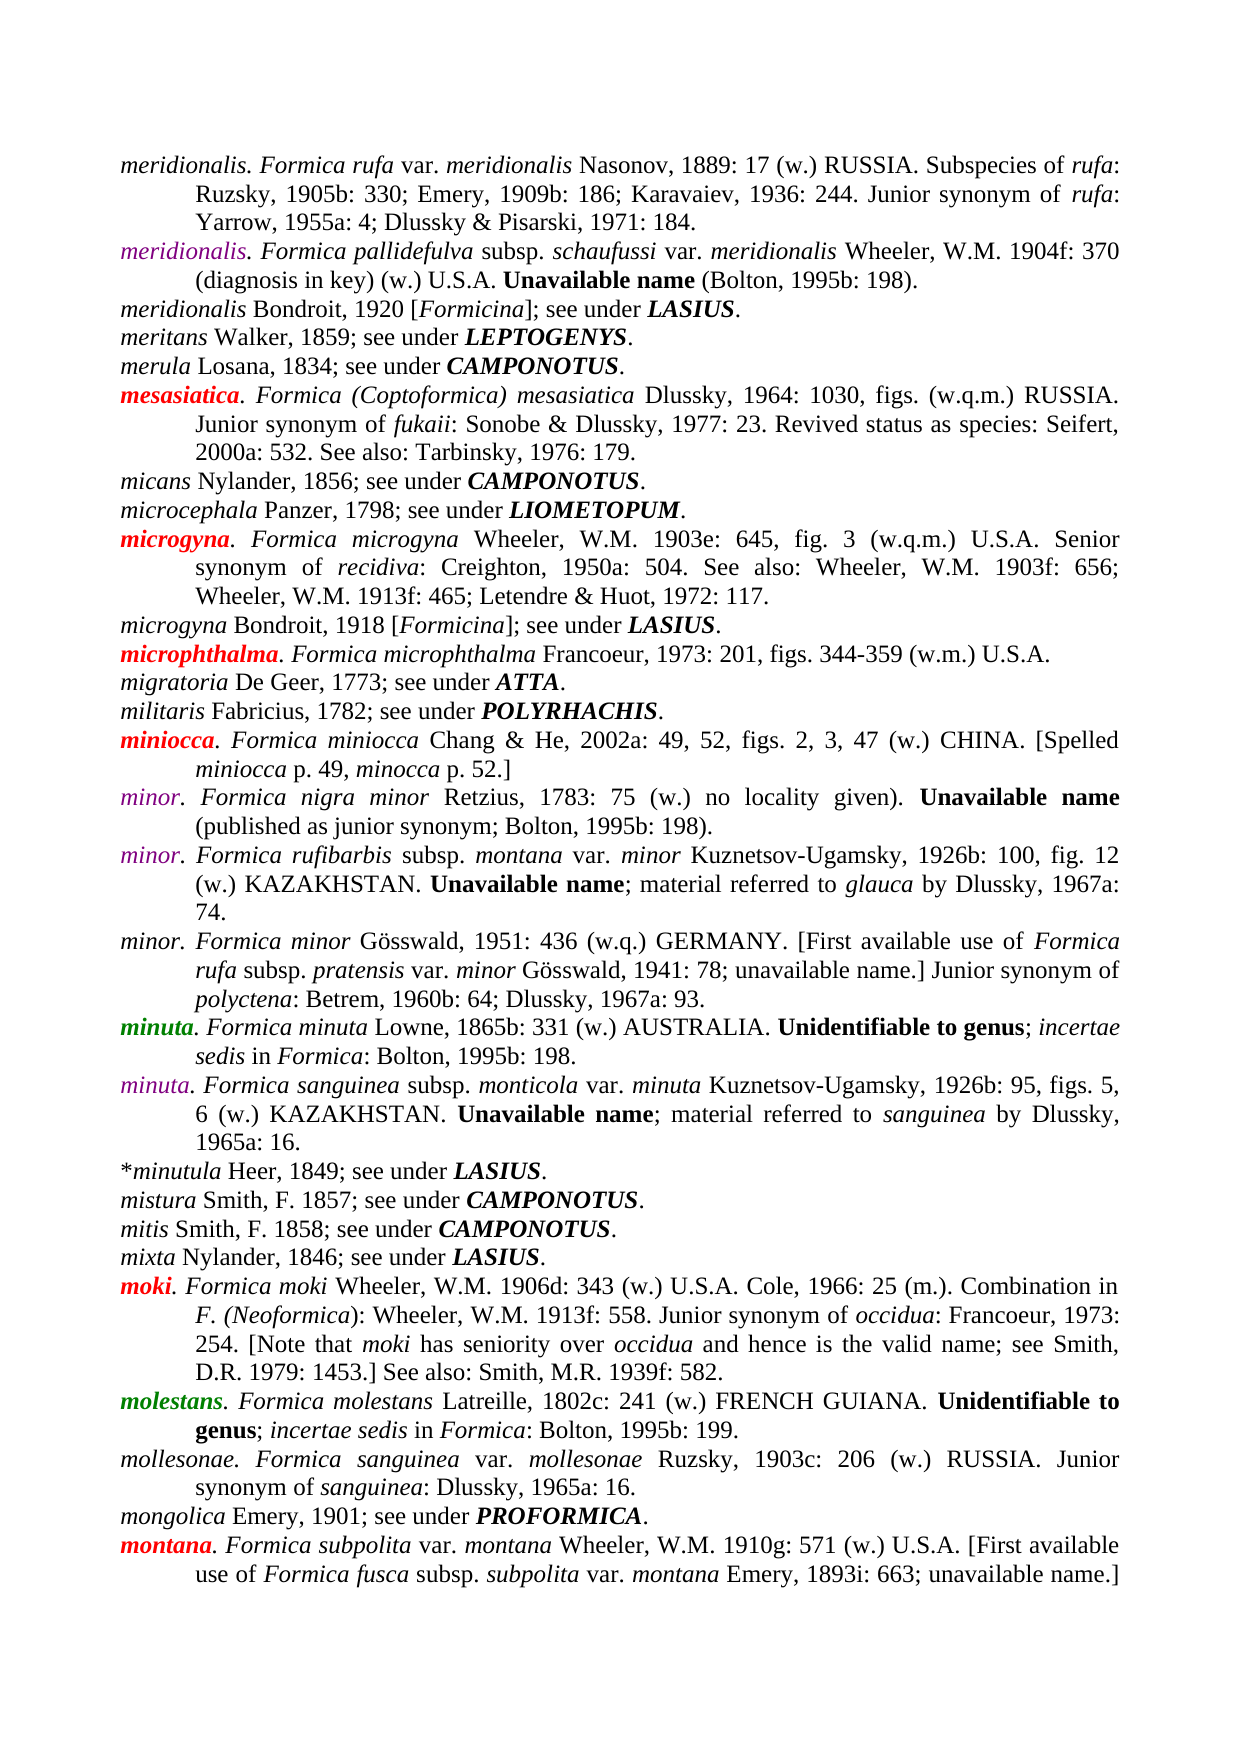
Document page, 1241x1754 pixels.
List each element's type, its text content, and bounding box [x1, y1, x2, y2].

text moki. Formica moki Wheeler, W.M. 1906d: 343 (w.) U.S.A. Cole, 1966: 25 (m.). Combination in F. (Neoformica): Wheeler, W.M. 1913f: 558. Junior synonym of occidua: Francoeur, 1973: 254. [Note that moki has seniority over occidua and hence is the valid name; see Smith, D.R. 1979: 1453.] See also: Smith, M.R. 1939f: 582. [120, 1271, 1120, 1386]
text mongolica Emery, 1901; see under PROFORMICA. [120, 1501, 1120, 1530]
text microgyna. Formica microgyna Wheeler, W.M. 1903e: 645, fig. 3 (w.q.m.) U.S.A. Senior synonym of recidiva: Creighton, 1950a: 504. See also: Wheeler, W.M. 1903f: 656; Wheeler, W.M. 1913f: 465; Letendre & Huot, 1972: 117. [120, 524, 1120, 610]
text micans Nylander, 1856; see under CAMPONOTUS. [120, 466, 1120, 495]
text miniocca. Formica miniocca Chang & He, 2002a: 49, 52, figs. 2, 3, 47 (w.) CHINA. [Spelled miniocca p. 49, minocca p. 52.] [120, 725, 1120, 782]
text mistura Smith, F. 1857; see under CAMPONOTUS. [120, 1185, 1120, 1214]
text microgyna Bondroit, 1918 [Formicina]; see under LASIUS. [120, 610, 1120, 639]
text mitis Smith, F. 1858; see under CAMPONOTUS. [120, 1214, 1120, 1242]
text meridionalis Bondroit, 1920 [Formicina]; see under LASIUS. [120, 294, 1120, 322]
text microcephala Panzer, 1798; see under LIOMETOPUM. [120, 495, 1120, 524]
text migratoria De Geer, 1773; see under ATTA. [120, 667, 1120, 696]
text merula Losana, 1834; see under CAMPONOTUS. [120, 351, 1120, 380]
text meritans Walker, 1859; see under LEPTOGENYS. [120, 322, 1120, 351]
text minor. Formica rufibarbis subsp. montana var. minor Kuznetsov-Ugamsky, 1926b: 100, fig. 12 (w.) KAZAKHSTAN. Unavailable name; material referred to glauca by Dlussky, 1967a: 74. [120, 840, 1120, 926]
text minuta. Formica sanguinea subsp. monticola var. minuta Kuznetsov-Ugamsky, 1926b: 95, figs. 5, 6 (w.) KAZAKHSTAN. Unavailable name; material referred to sanguinea by Dlussky, 1965a: 16. [120, 1070, 1120, 1156]
text microphthalma. Formica microphthalma Francoeur, 1973: 201, figs. 344-359 (w.m.) U.S.A. [120, 639, 1120, 667]
text minuta. Formica minuta Lowne, 1865b: 331 (w.) AUSTRALIA. Unidentifiable to genus; incertae sedis in Formica: Bolton, 1995b: 198. [120, 1012, 1120, 1070]
text *minutula Heer, 1849; see under LASIUS. [120, 1156, 1120, 1185]
text molestans. Formica molestans Latreille, 1802c: 241 (w.) FRENCH GUIANA. Unidentifiable to genus; incertae sedis in Formica: Bolton, 1995b: 199. [120, 1386, 1120, 1444]
text mixta Nylander, 1846; see under LASIUS. [120, 1242, 1120, 1271]
text minor. Formica minor Gösswald, 1951: 436 (w.q.) GERMANY. [First available use of Formica rufa subsp. pratensis var. minor Gösswald, 1941: 78; unavailable name.] Junior synonym of polyctena: Betrem, 1960b: 64; Dlussky, 1967a: 93. [120, 926, 1120, 1012]
text minor. Formica nigra minor Retzius, 1783: 75 (w.) no locality given). Unavailable name (published as junior synonym; Bolton, 1995b: 198). [120, 782, 1120, 840]
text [120, 1530, 1120, 1587]
text meridionalis. Formica pallidefulva subsp. schaufussi var. meridionalis Wheeler, W.M. 1904f: 370 (diagnosis in key) (w.) U.S.A. Unavailable name (Bolton, 1995b: 198). [120, 236, 1120, 294]
text mesasiatica. Formica (Coptoformica) mesasiatica Dlussky, 1964: 1030, figs. (w.q.m.) RUSSIA. Junior synonym of fukaii: Sonobe & Dlussky, 1977: 23. Revived status as species: Seifert, 2000a: 532. See also: Tarbinsky, 1976: 179. [120, 380, 1120, 466]
text mollesonae. Formica sanguinea var. mollesonae Ruzsky, 1903c: 206 (w.) RUSSIA. Junior synonym of sanguinea: Dlussky, 1965a: 16. [120, 1444, 1120, 1501]
text militaris Fabricius, 1782; see under POLYRHACHIS. [120, 696, 1120, 725]
text meridionalis. Formica rufa var. meridionalis Nasonov, 1889: 17 (w.) RUSSIA. Subspecies of rufa: Ruzsky, 1905b: 330; Emery, 1909b: 186; Karavaiev, 1936: 244. Junior synonym of rufa: Yarrow, 1955a: 4; Dlussky & Pisarski, 1971: 184. [120, 150, 1120, 236]
